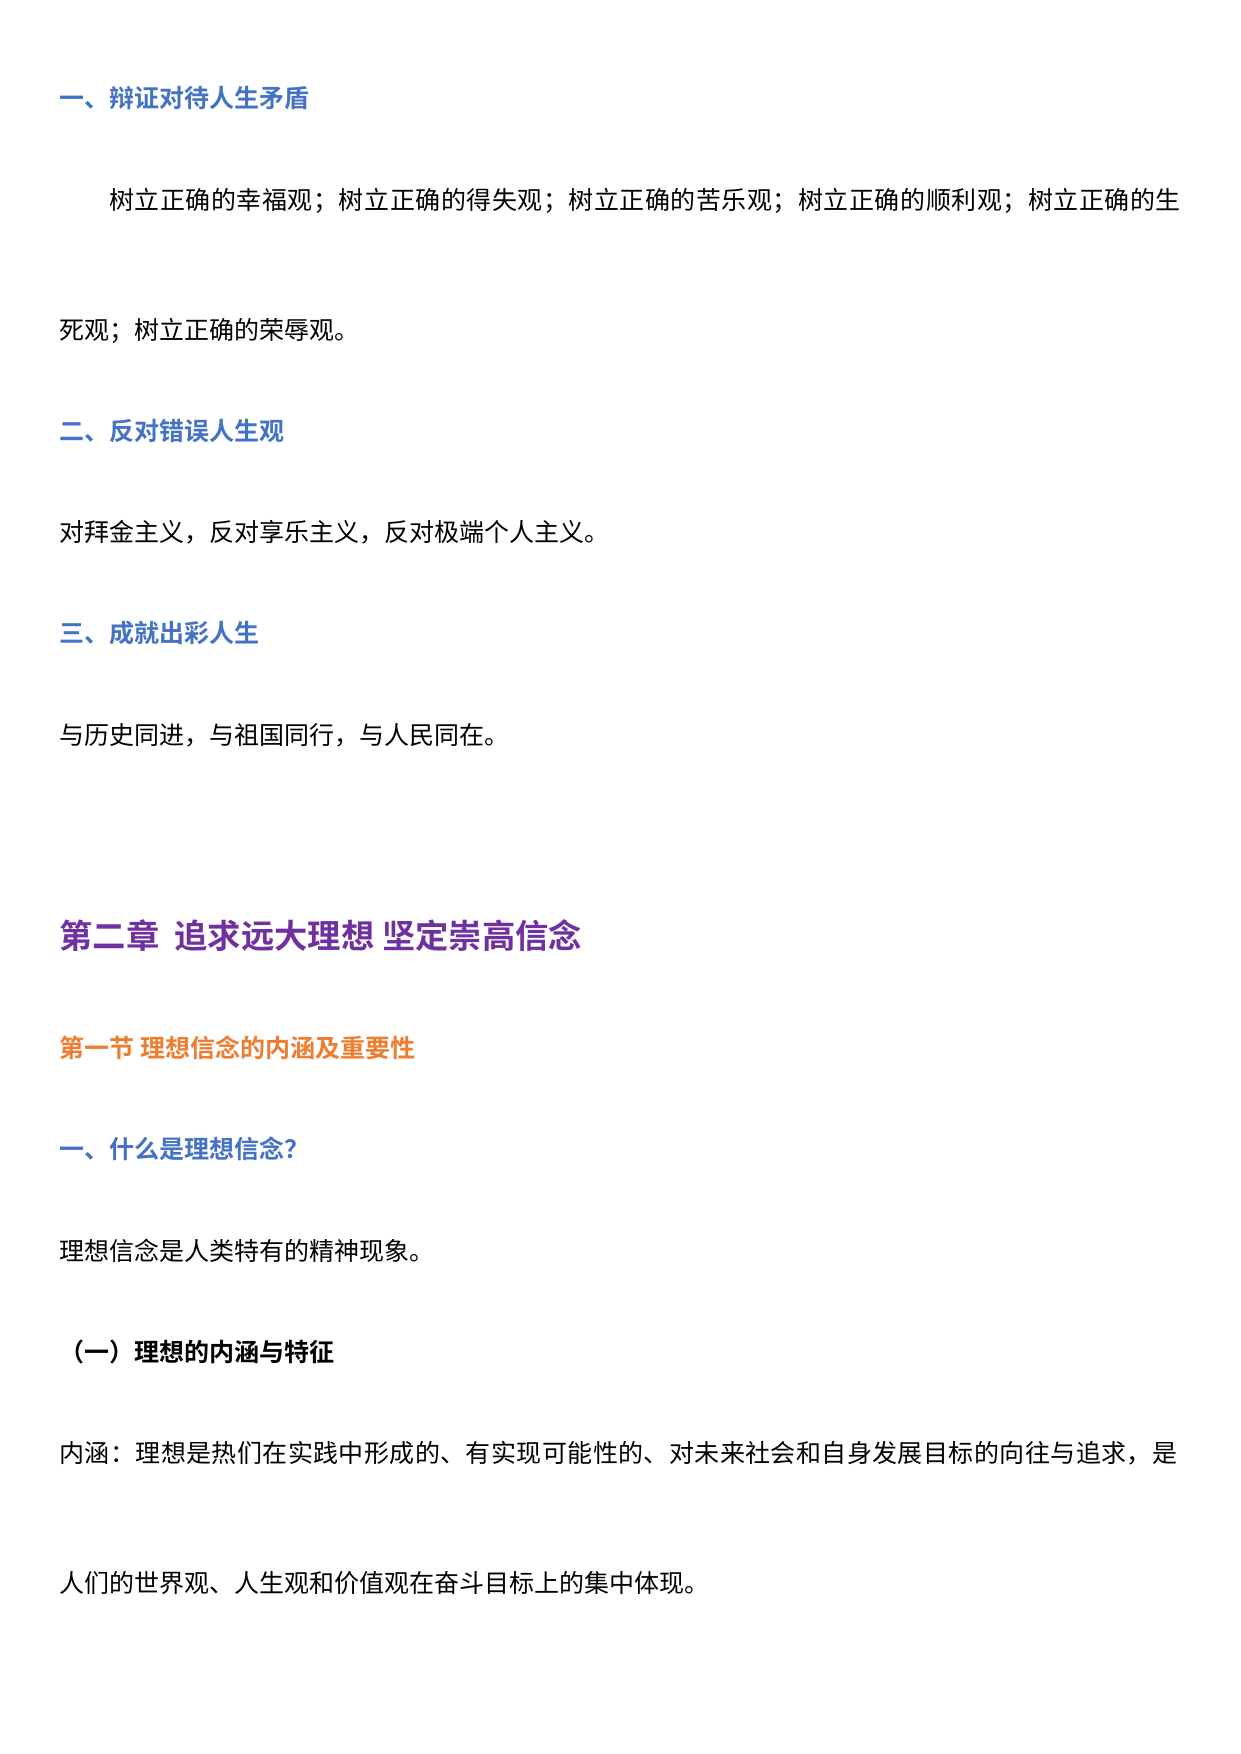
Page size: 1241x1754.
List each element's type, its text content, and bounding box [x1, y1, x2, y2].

text 第二章 追求远大理想 坚定崇高信念 [59, 901, 1181, 966]
text 理想信念是人类特有的精神现象。 [59, 1217, 1181, 1282]
text 树立正确的幸福观；树立正确的得失观；树立正确的苦乐观；树立正确的顺利观；树立正确的生死观；树立正确的荣辱观。 [59, 166, 1181, 361]
text 三、成就出彩人生 [59, 599, 1181, 664]
text 一、辩证对待人生矛盾 [59, 64, 1181, 129]
text （一）理想的内涵与特征 [59, 1318, 1181, 1383]
text 二、反对错误人生观 [59, 397, 1181, 462]
text 对拜金主义，反对享乐主义，反对极端个人主义。 [59, 498, 1181, 563]
text 一、什么是理想信念？ [59, 1116, 1181, 1181]
text 内涵：理想是热们在实践中形成的、有实现可能性的、对未来社会和自身发展目标的向往与追求，是人们的世界观、人生观和价值观在奋斗目标上的集中体现。 [59, 1419, 1181, 1614]
text 与历史同进，与祖国同行，与人民同在。 [59, 701, 1181, 766]
text 第一节 理想信念的内涵及重要性 [59, 1014, 1181, 1079]
